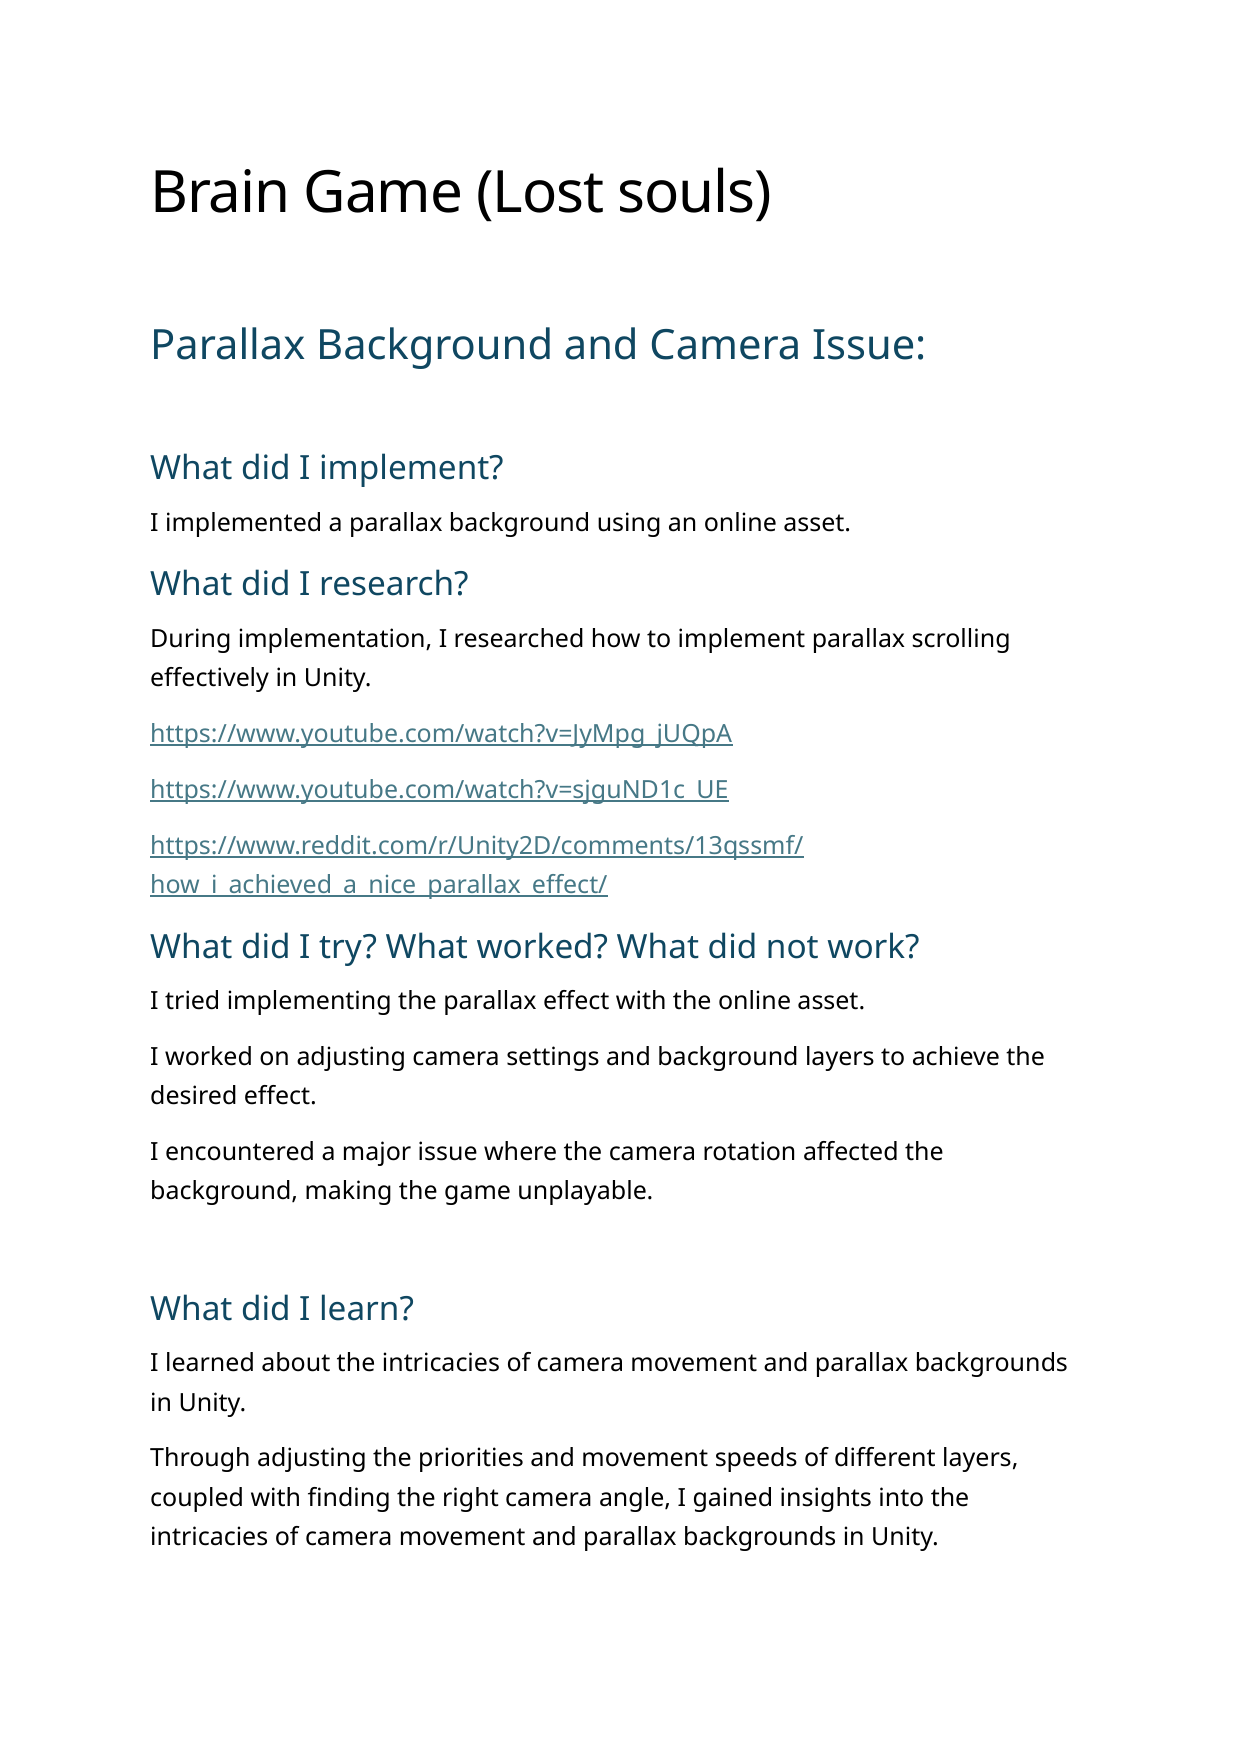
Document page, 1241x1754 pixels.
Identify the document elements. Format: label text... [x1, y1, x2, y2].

text Through adjusting the priorities and movement speeds of different layers, coupled with finding the right camera angle, I gained insights into the intricacies of camera movement and parallax backgrounds in Unity. [150, 1440, 1090, 1552]
text https://www.youtube.com/watch?v=sjguND1c_UE [150, 772, 1090, 806]
title Brain Game (Lost souls) [150, 150, 1090, 229]
text I worked on adjusting camera settings and background layers to achieve the desired effect. [150, 1039, 1090, 1112]
text https://www.youtube.com/watch?v=JyMpg_jUQpA [150, 716, 1090, 750]
subtitle Parallax Background and Camera Issue: [150, 314, 1090, 371]
text https://www.reddit.com/r/Unity2D/comments/13qssmf/how_i_achieved_a_nice_parallax_effect/ [150, 827, 1090, 901]
text I learned about the intricacies of camera movement and parallax backgrounds in Unity. [150, 1345, 1090, 1418]
text I implemented a parallax background using an online asset. [150, 504, 1090, 538]
subtitle What did I learn? [150, 1284, 1090, 1330]
subtitle What did I implement? [150, 444, 1090, 489]
text I encountered a major issue where the camera rotation affected the background, making the game unplayable. [150, 1134, 1090, 1207]
text I tried implementing the parallax effect with the online asset. [150, 983, 1090, 1017]
subtitle What did I research? [150, 560, 1090, 606]
subtitle What did I try? What worked? What did not work? [150, 922, 1090, 968]
text During implementation, I researched how to implement parallax scrolling effectively in Unity. [150, 621, 1090, 694]
